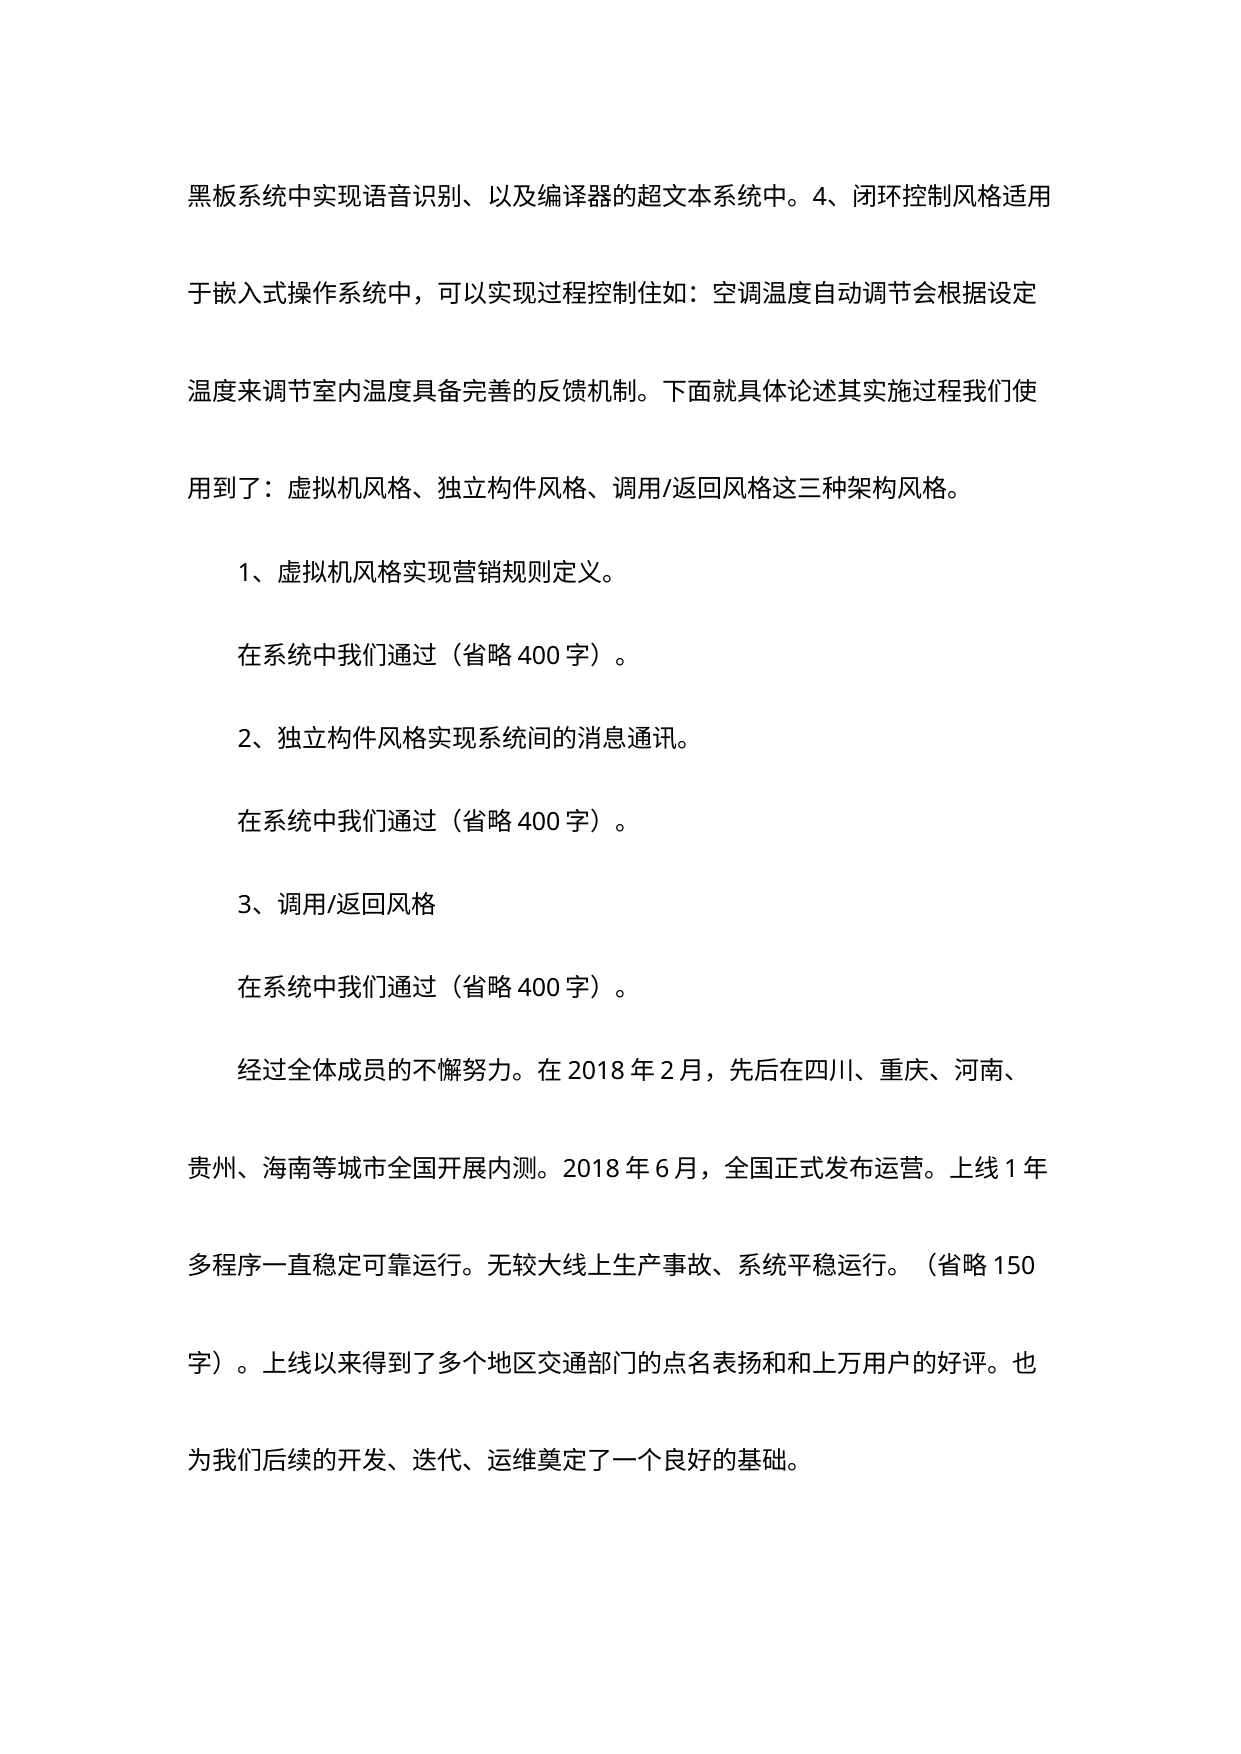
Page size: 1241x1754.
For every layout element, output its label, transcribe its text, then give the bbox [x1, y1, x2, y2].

text 2、独立构件风格实现系统间的消息通讯。 [187, 704, 1053, 769]
text 1、虚拟机风格实现营销规则定义。 [187, 538, 1053, 603]
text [187, 162, 1053, 519]
text 在系统中我们通过（省略400字）。 [187, 953, 1053, 1018]
text 在系统中我们通过（省略400字）。 [187, 621, 1053, 686]
text 在系统中我们通过（省略400字）。 [187, 787, 1053, 852]
text 经过全体成员的不懈努力。在2018年2月，先后在四川、重庆、河南、贵州、海南等城市全国开展内测。2018年6月，全国正式发布运营。上线1年多程序一直稳定可靠运行。无较大线上生产事故、系统平稳运行。（省略150字）。上线以来得到了多个地区交通部门的点名表扬和和上万用户的好评。也为我们后续的开发、迭代、运维奠定了一个良好的基础。 [187, 1036, 1053, 1491]
text 3、调用/返回风格 [187, 870, 1053, 935]
